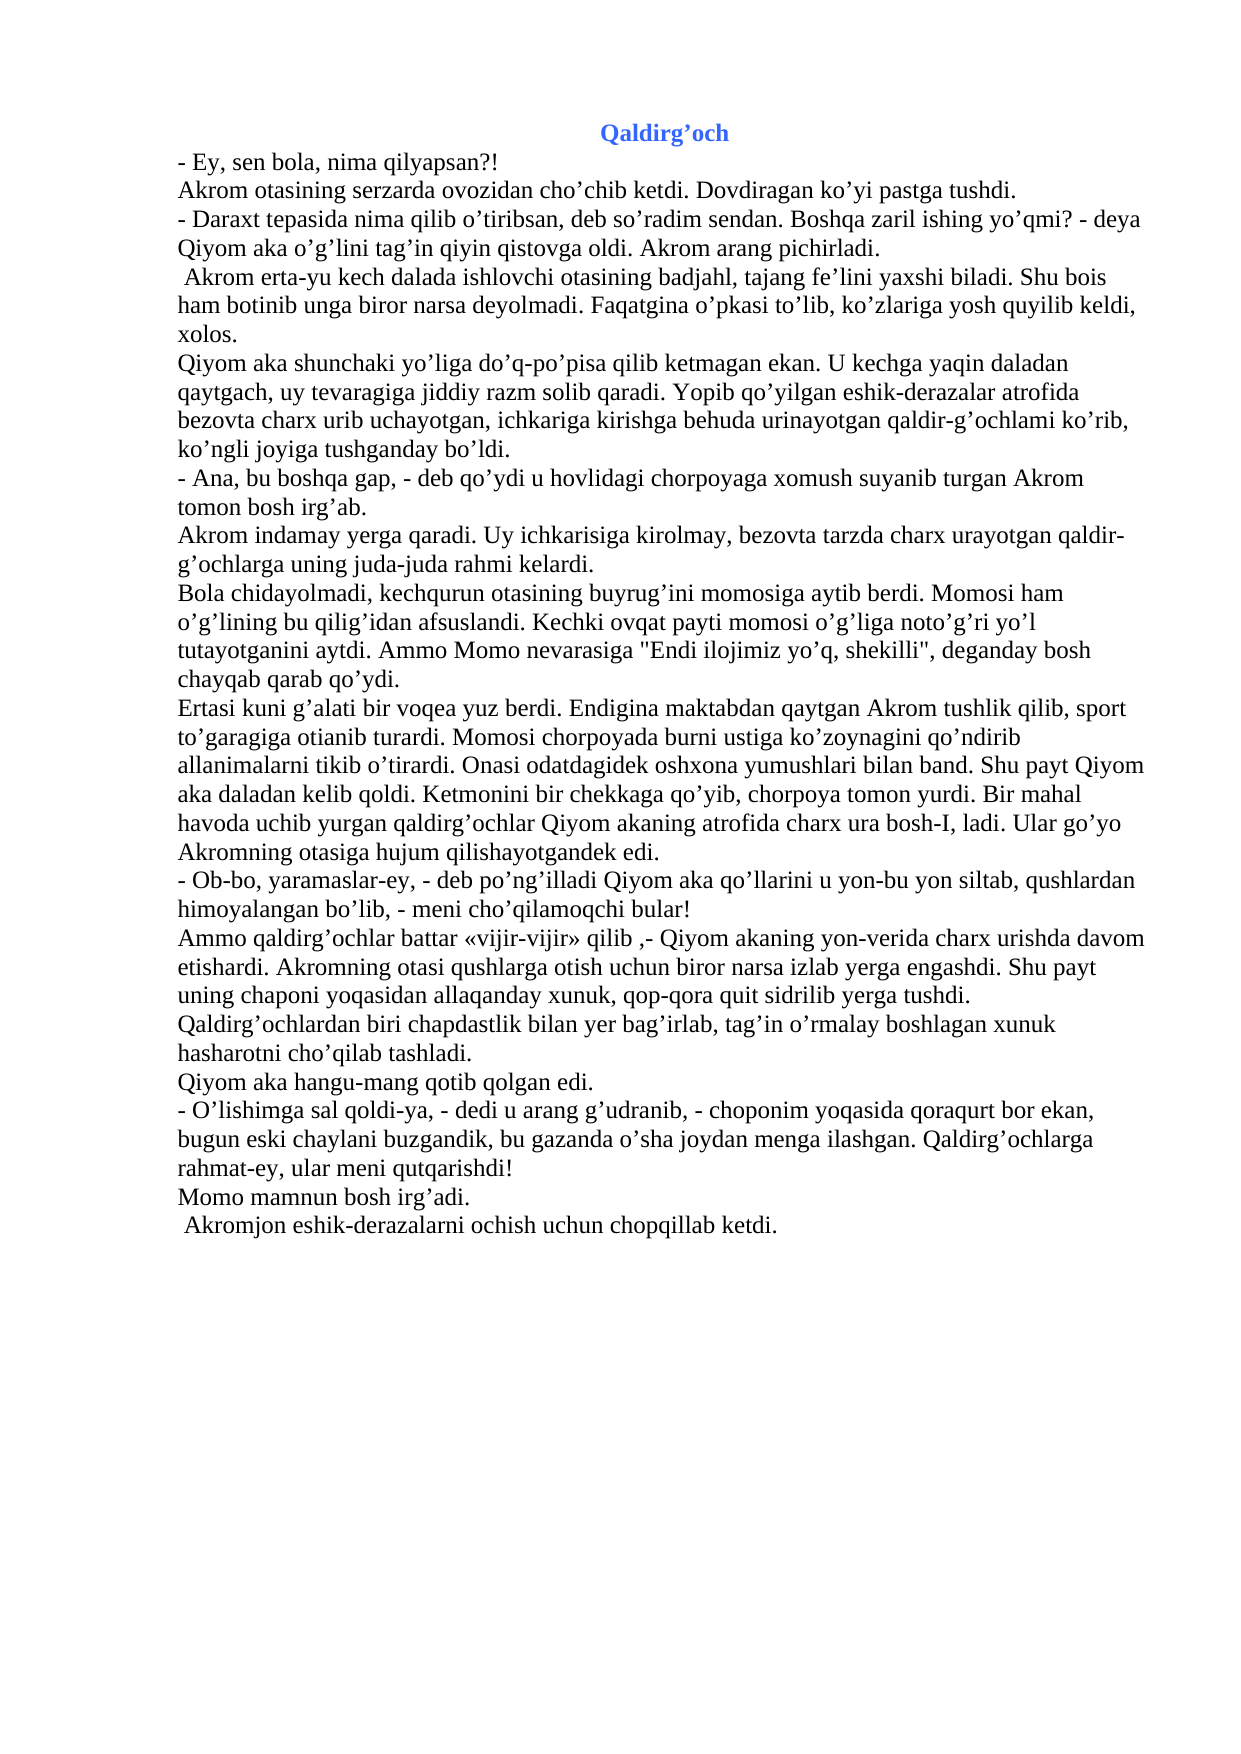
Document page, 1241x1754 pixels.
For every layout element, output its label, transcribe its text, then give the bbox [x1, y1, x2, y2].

text Qiyom aka hangu-mang qotib qolgan edi. [177, 1067, 1152, 1096]
text - Daraxt tepasida nima qilib o’tiribsan, deb so’radim sendan. Boshqa zaril ishing yo’qmi? - deya Qiyom aka o’g’lini tag’in qiyin qistovga oldi. Akrom arang pichirladi. [177, 204, 1152, 262]
text - Ey, sen bola, nima qilyapsan?! [177, 147, 1152, 176]
text Qiyom aka shunchaki yo’liga do’q-po’pisa qilib ketmagan ekan. U kechga yaqin daladan qaytgach, uy tevaragiga jiddiy razm solib qaradi. Yopib qo’yilgan eshik-derazalar atrofida bezovta charx urib uchayotgan, ichkariga kirishga behuda urinayotgan qaldir-g’ochlami ko’rib, ko’ngli joyiga tushganday bo’ldi. [177, 348, 1152, 463]
text Bola chidayolmadi, kechqurun otasining buyrug’ini momosiga aytib berdi. Momosi ham o’g’lining bu qilig’idan afsuslandi. Kechki ovqat payti momosi o’g’liga noto’g’ri yo’l tutayotganini aytdi. Ammo Momo nevarasiga "Endi ilojimiz yo’q, shekilli", deganday bosh chayqab qarab qo’ydi. [177, 578, 1152, 693]
text Akrom erta-yu kech dalada ishlovchi otasining badjahl, tajang fe’lini yaxshi biladi. Shu bois ham botinib unga biror narsa deyolmadi. Faqatgina o’pkasi to’lib, ko’zlariga yosh quyilib keldi, xolos. [177, 262, 1152, 348]
text - Ana, bu boshqa gap, - deb qo’ydi u hovlidagi chorpoyaga xomush suyanib turgan Akrom tomon bosh irg’ab. [177, 463, 1152, 521]
text Momo mamnun bosh irg’adi. [177, 1182, 1152, 1211]
text Akrom otasining serzarda ovozidan cho’chib ketdi. Dovdiragan ko’yi pastga tushdi. [177, 176, 1152, 204]
text Ammo qaldirg’ochlar battar «vijir-vijir» qilib ,- Qiyom akaning yon-verida charx urishda davom etishardi. Akromning otasi qushlarga otish uchun biror narsa izlab yerga engashdi. Shu payt uning chaponi yoqasidan allaqanday xunuk, qop-qora quit sidrilib yerga tushdi. Qaldirg’ochlardan biri chapdastlik bilan yer bag’irlab, tag’in o’rmalay boshlagan xunuk hasharotni cho’qilab tashladi. [177, 923, 1152, 1067]
text Akromjon eshik-derazalarni ochish uchun chopqillab ketdi. [177, 1211, 1152, 1239]
text - O’lishimga sal qoldi-ya, - dedi u arang g’udranib, - choponim yoqasida qoraqurt bor ekan, bugun eski chaylani buzgandik, bu gazanda o’sha joydan menga ilashgan. Qaldirg’ochlarga rahmat-ey, ular meni qutqarishdi! [177, 1096, 1152, 1182]
text - Ob-bo, yaramaslar-ey, - deb po’ng’illadi Qiyom aka qo’llarini u yon-bu yon siltab, qushlardan himoyalangan bo’lib, - meni cho’qilamoqchi bular! [177, 866, 1152, 923]
subtitle Qaldirg’och [177, 118, 1152, 147]
text Akrom indamay yerga qaradi. Uy ichkarisiga kirolmay, bezovta tarzda charx urayotgan qaldir-g’ochlarga uning juda-juda rahmi kelardi. [177, 521, 1152, 578]
text Ertasi kuni g’alati bir voqea yuz berdi. Endigina maktabdan qaytgan Akrom tushlik qilib, sport to’garagiga otianib turardi. Momosi chorpoyada burni ustiga ko’zoynagini qo’ndirib allanimalarni tikib o’tirardi. Onasi odatdagidek oshxona yumushlari bilan band. Shu payt Qiyom aka daladan kelib qoldi. Ketmonini bir chekkaga qo’yib, chorpoya tomon yurdi. Bir mahal havoda uchib yurgan qaldirg’ochlar Qiyom akaning atrofida charx ura bosh-I, ladi. Ular go’yo Akromning otasiga hujum qilishayotgandek edi. [177, 693, 1152, 866]
